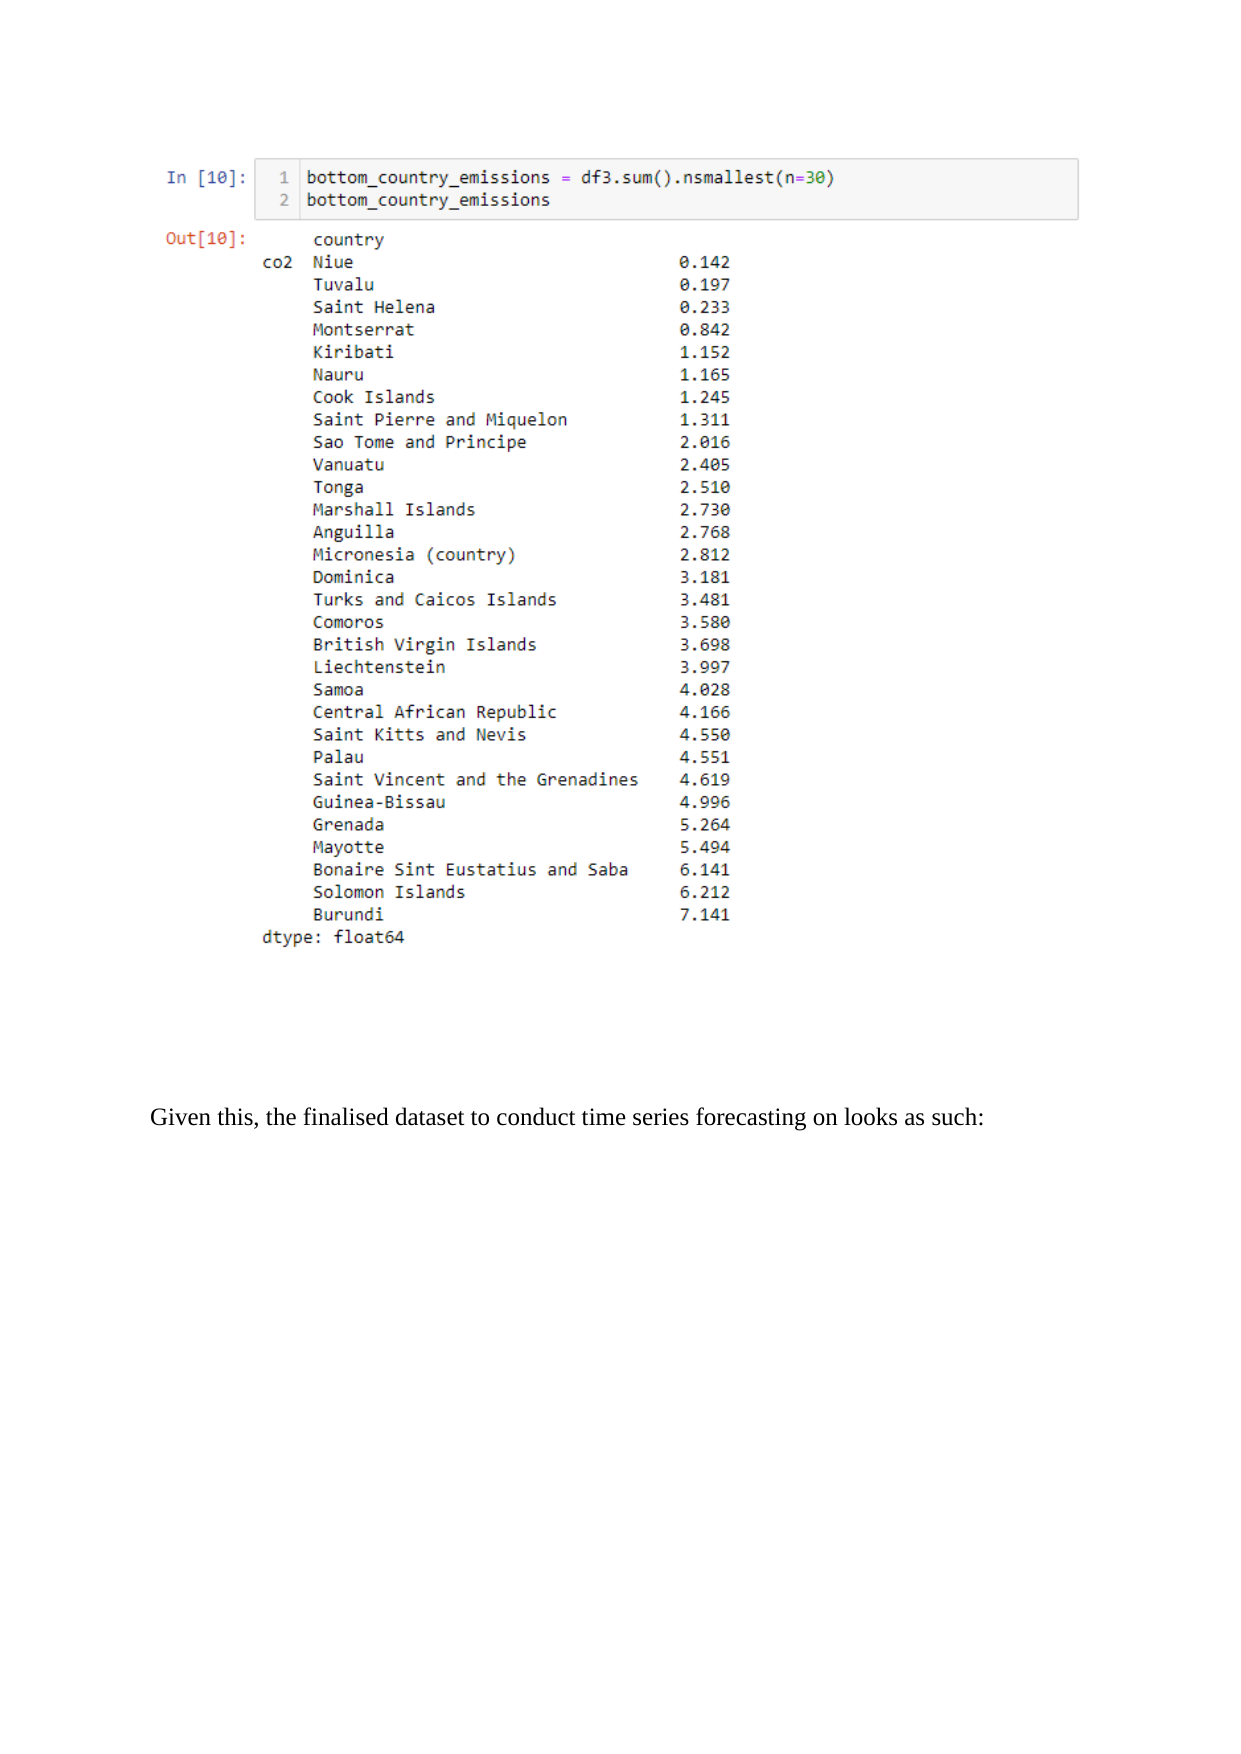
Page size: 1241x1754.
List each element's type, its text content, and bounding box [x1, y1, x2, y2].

text Given this, the finalised dataset to conduct time series forecasting on looks as such: [150, 1102, 1090, 1131]
picture [150, 150, 1091, 959]
